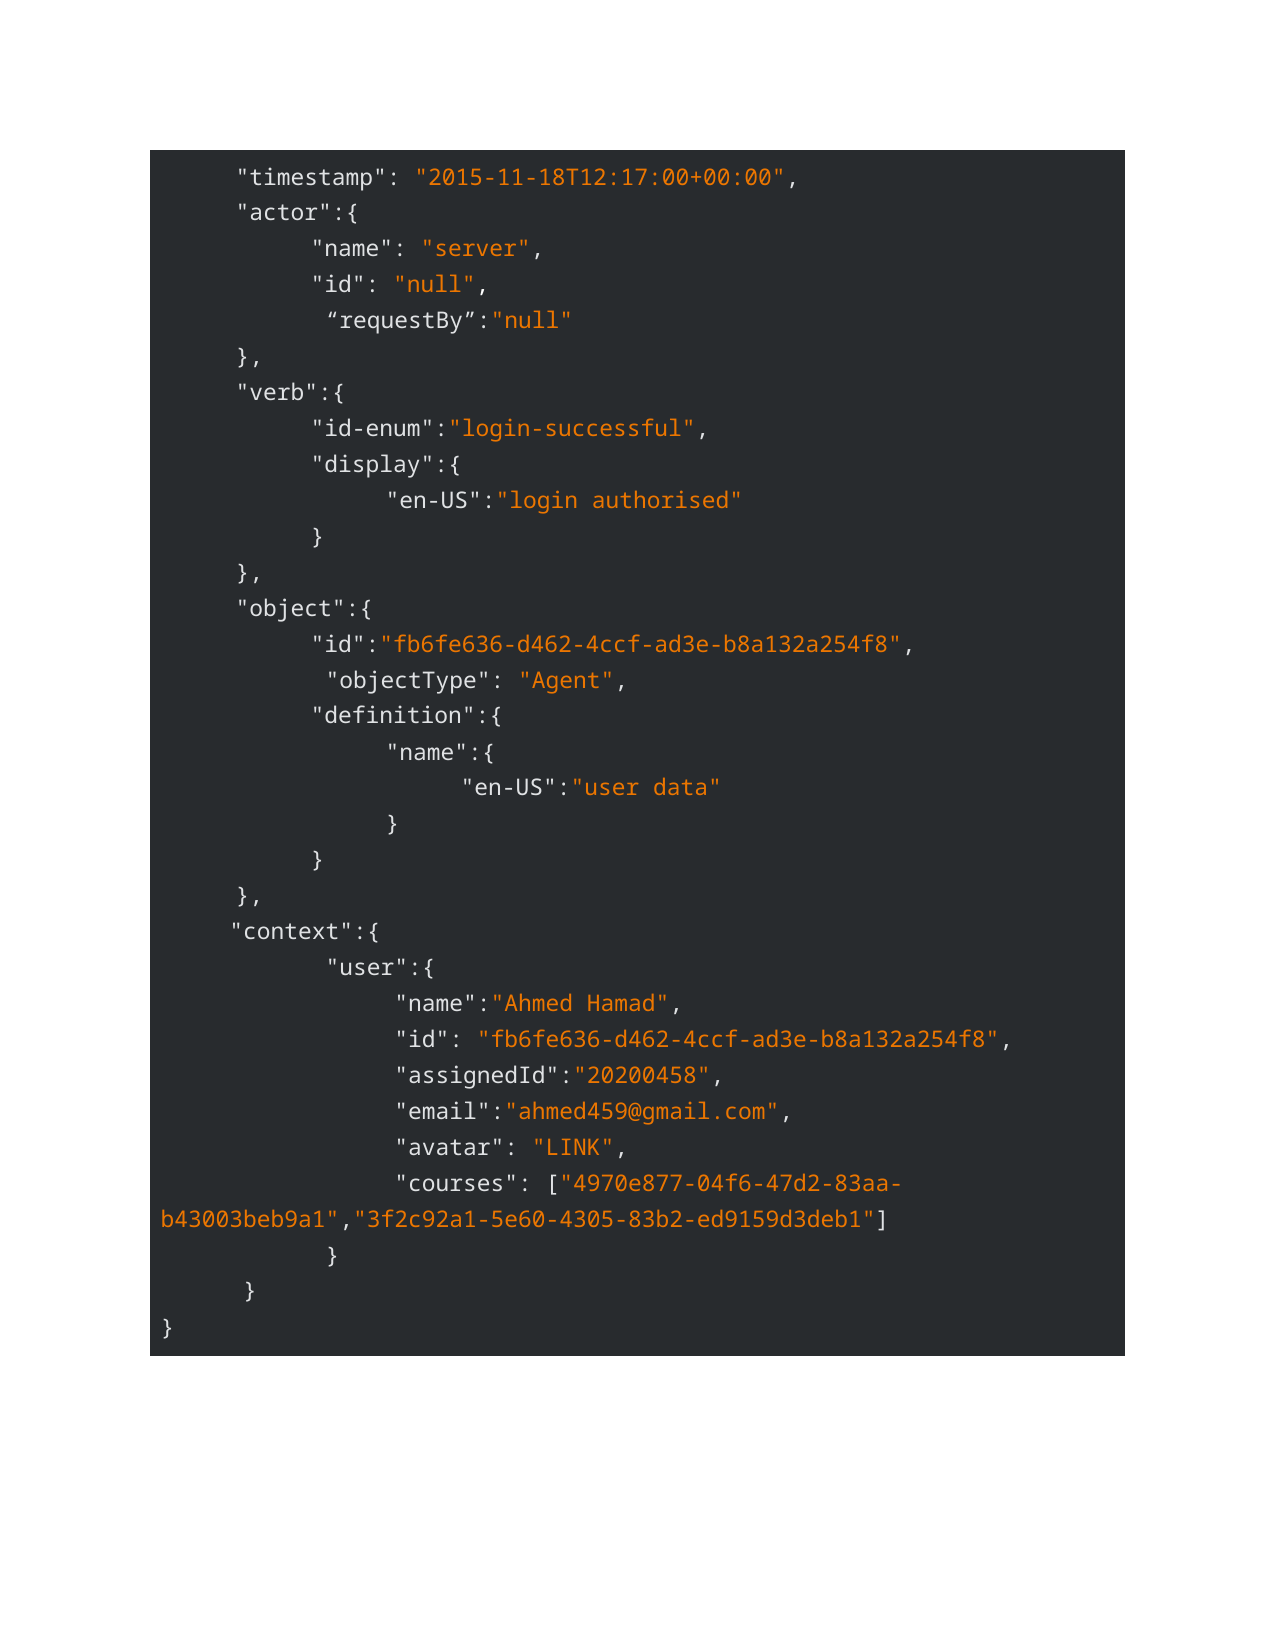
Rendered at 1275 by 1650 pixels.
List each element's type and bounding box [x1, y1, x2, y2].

table_header [150, 150, 1125, 1356]
